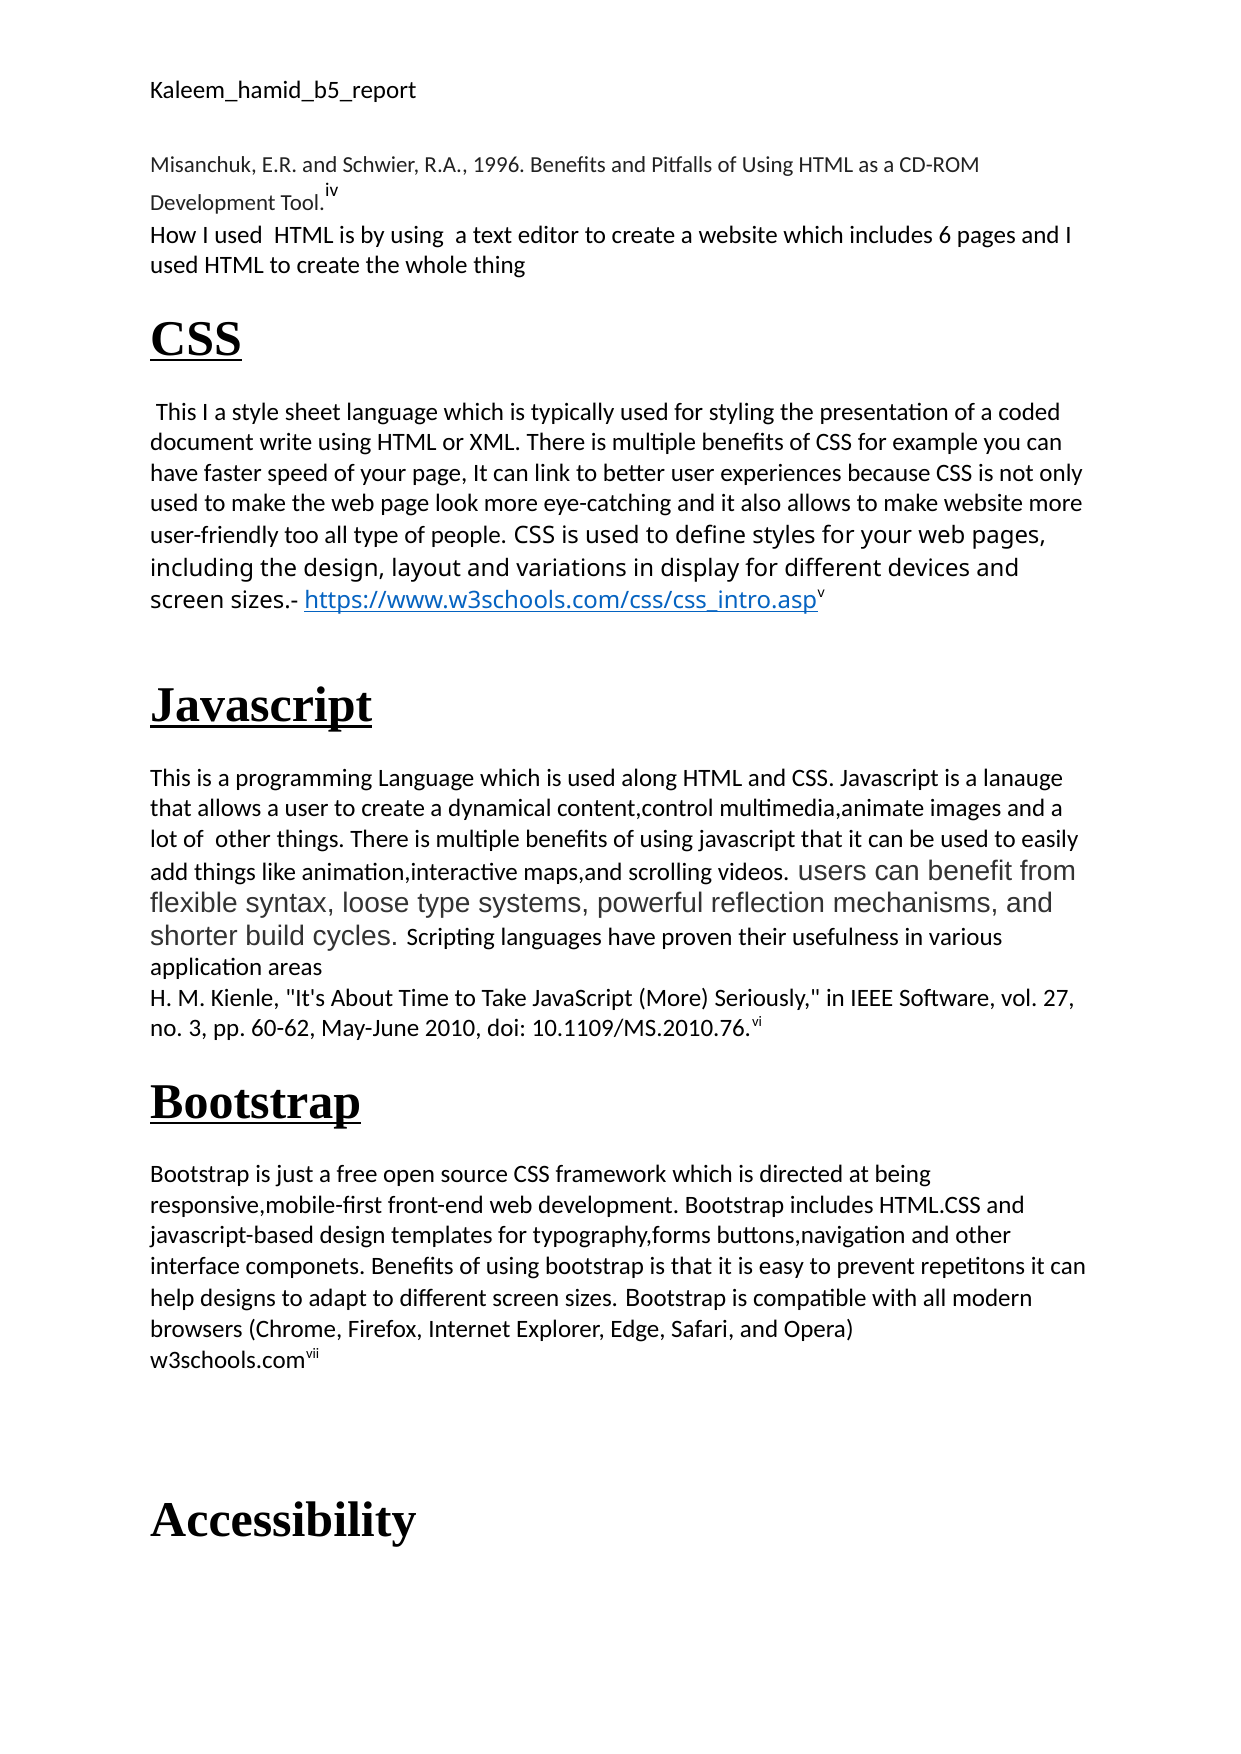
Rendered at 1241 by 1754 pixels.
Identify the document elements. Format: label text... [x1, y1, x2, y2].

text Bootstrap is just a free open source CSS framework which is directed at being responsive,mobile-first front-end web development. Bootstrap includes HTML.CSS and javascript-based design templates for typography,forms buttons,navigation and other interface componets. Benefits of using bootstrap is that it is easy to prevent repetitons it can help designs to adapt to different screen sizes. Bootstrap is compatible with all modern browsers (Chrome, Firefox, Internet Explorer, Edge, Safari, and Opera) [150, 1159, 1090, 1344]
text How I used HTML is by using a text editor to create a website which includes 6 pages and I used HTML to create the whole thing [150, 219, 1090, 280]
subtitle CSS [150, 309, 1090, 366]
text This I a style sheet language which is typically used for styling the presentation of a coded document write using HTML or XML. There is multiple benefits of CSS for example you can have faster speed of your page, It can link to better user experiences because CSS is not only used to make the web page look more eye-catching and it also allows to make website more user-friendly too all type of people. CSS is used to define styles for your web pages, including the design, layout and variations in display for different devices and screen sizes.- https://www.w3schools.com/css/css_intro.asp [150, 396, 1090, 616]
subtitle Accessibility [150, 1490, 1090, 1548]
text H. M. Kienle, "It's About Time to Take JavaScript (More) Seriously," in IEEE Software, vol. 27, no. 3, pp. 60-62, May-June 2010, doi: 10.1109/MS.2010.76. [150, 982, 1090, 1043]
text Misanchuk, E.R. and Schwier, R.A., 1996. Benefits and Pitfalls of Using HTML as a CD-ROM Development Tool. [150, 150, 1090, 219]
subtitle Javascript [150, 675, 1090, 733]
subtitle Bootstrap [150, 1072, 1090, 1129]
text w3schools.com [150, 1344, 1090, 1374]
text This is a programming Language which is used along HTML and CSS. Javascript is a lanauge that allows a user to create a dynamical content,control multimedia,animate images and a lot of other things. There is multiple benefits of using javascript that it can be used to easily add things like animation,interactive maps,and scrolling videos. users can benefit from flexible syntax, loose type systems, powerful reflection mechanisms, and shorter build cycles. Scripting languages have proven their usefulness in various application areas [150, 762, 1090, 982]
